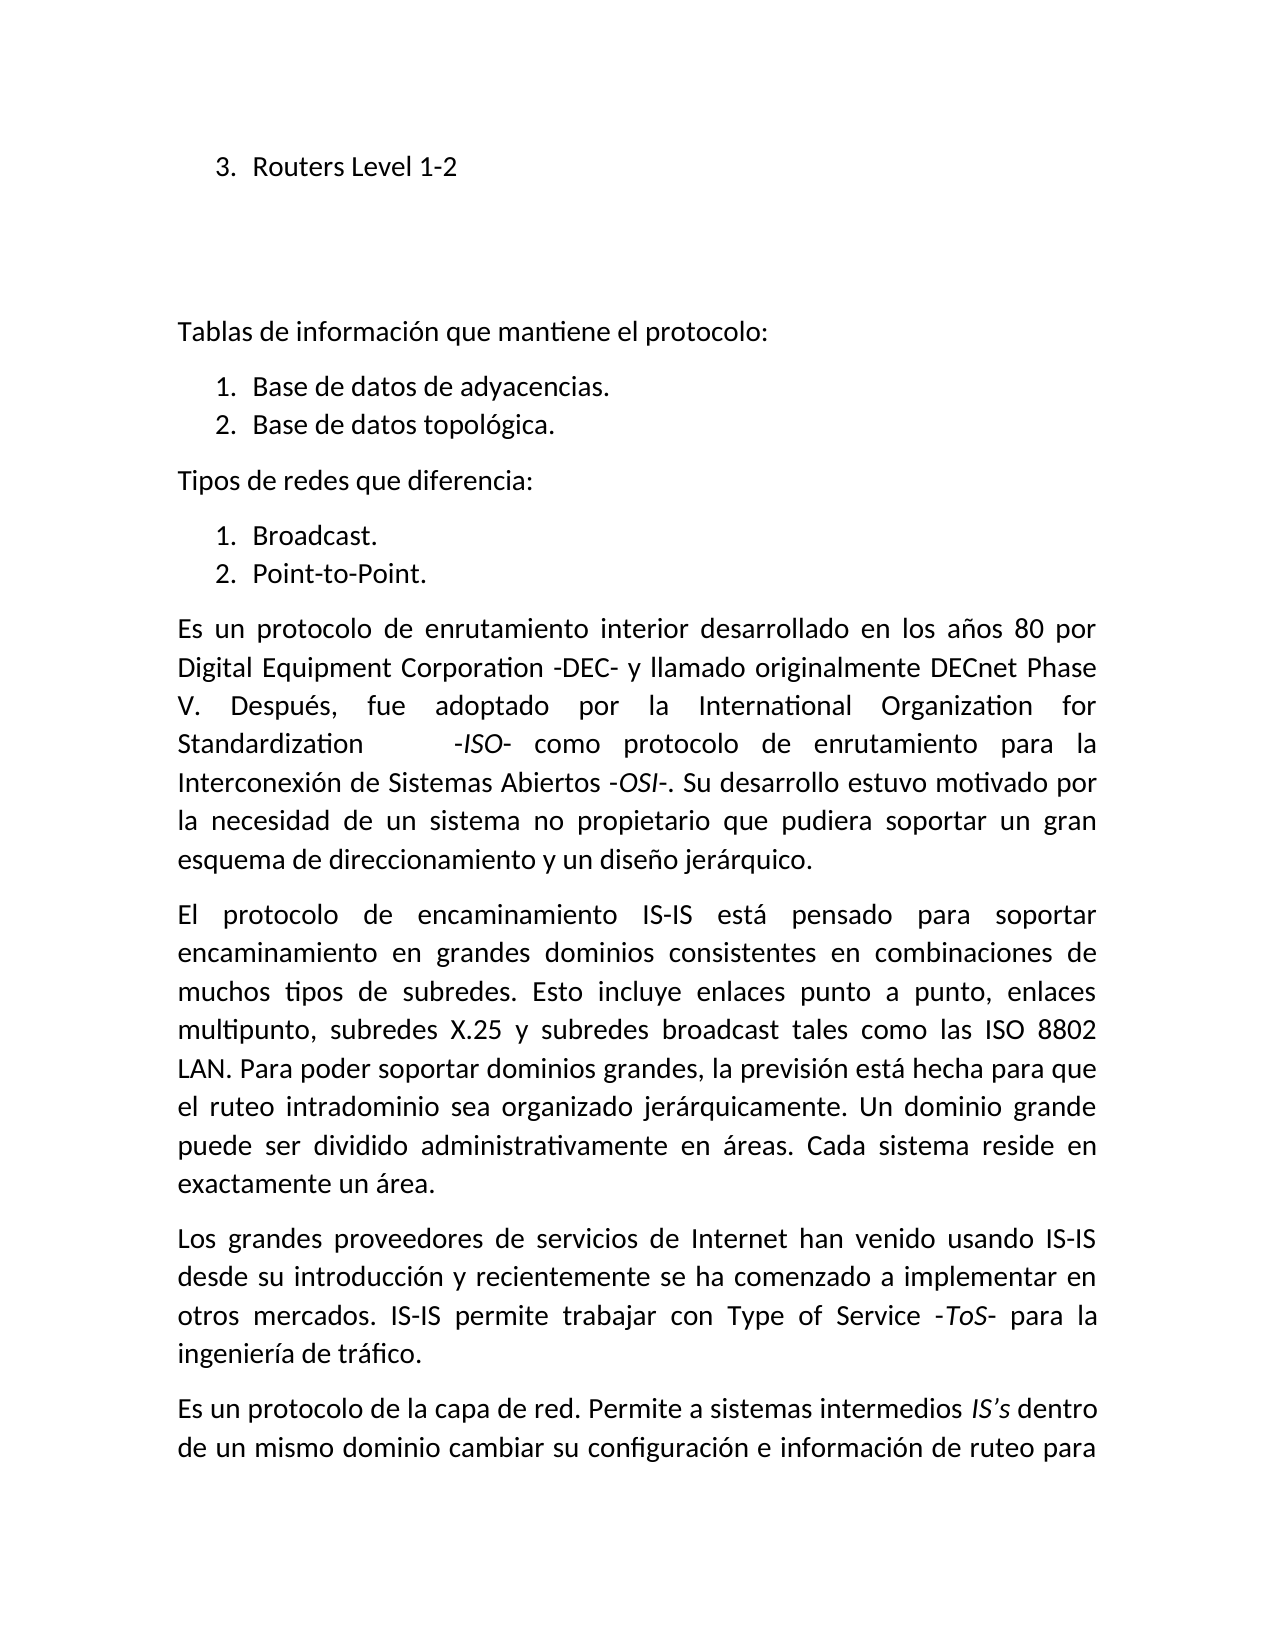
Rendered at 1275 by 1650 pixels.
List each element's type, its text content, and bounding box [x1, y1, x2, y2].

text Los grandes proveedores de servicios de Internet han venido usando IS-IS desde su introducción y recientemente se ha comenzado a implementar en otros mercados. IS-IS permite trabajar con Type of Service -ToS- para la ingeniería de tráfico. [177, 1220, 1098, 1371]
list Routers Level 1-2 [215, 148, 1098, 183]
text El protocolo de encaminamiento IS-IS está pensado para soportar encaminamiento en grandes dominios consistentes en combinaciones de muchos tipos de subredes. Esto incluye enlaces punto a punto, enlaces multipunto, subredes X.25 y subredes broadcast tales como las ISO 8802 LAN. Para poder soportar dominios grandes, la previsión está hecha para que el ruteo intradominio sea organizado jerárquicamente. Un dominio grande puede ser dividido administrativamente en áreas. Cada sistema reside en exactamente un área. [177, 896, 1098, 1201]
text Tipos de redes que diferencia: [177, 462, 1098, 497]
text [177, 1391, 1098, 1464]
text Tablas de información que mantiene el protocolo: [177, 313, 1098, 348]
list Point-to-Point. [215, 555, 1098, 591]
list Base de datos topológica. [215, 406, 1098, 442]
list Broadcast. [215, 517, 1098, 552]
text Es un protocolo de enrutamiento interior desarrollado en los años 80 por Digital Equipment Corporation -DEC- y llamado originalmente DECnet Phase V. Después, fue adoptado por la International Organization for Standardization -ISO- como protocolo de enrutamiento para la Interconexión de Sistemas Abiertos -OSI-. Su desarrollo estuvo motivado por la necesidad de un sistema no propietario que pudiera soportar un gran esquema de direccionamiento y un diseño jerárquico. [177, 610, 1098, 876]
list Base de datos de adyacencias. [215, 368, 1098, 404]
